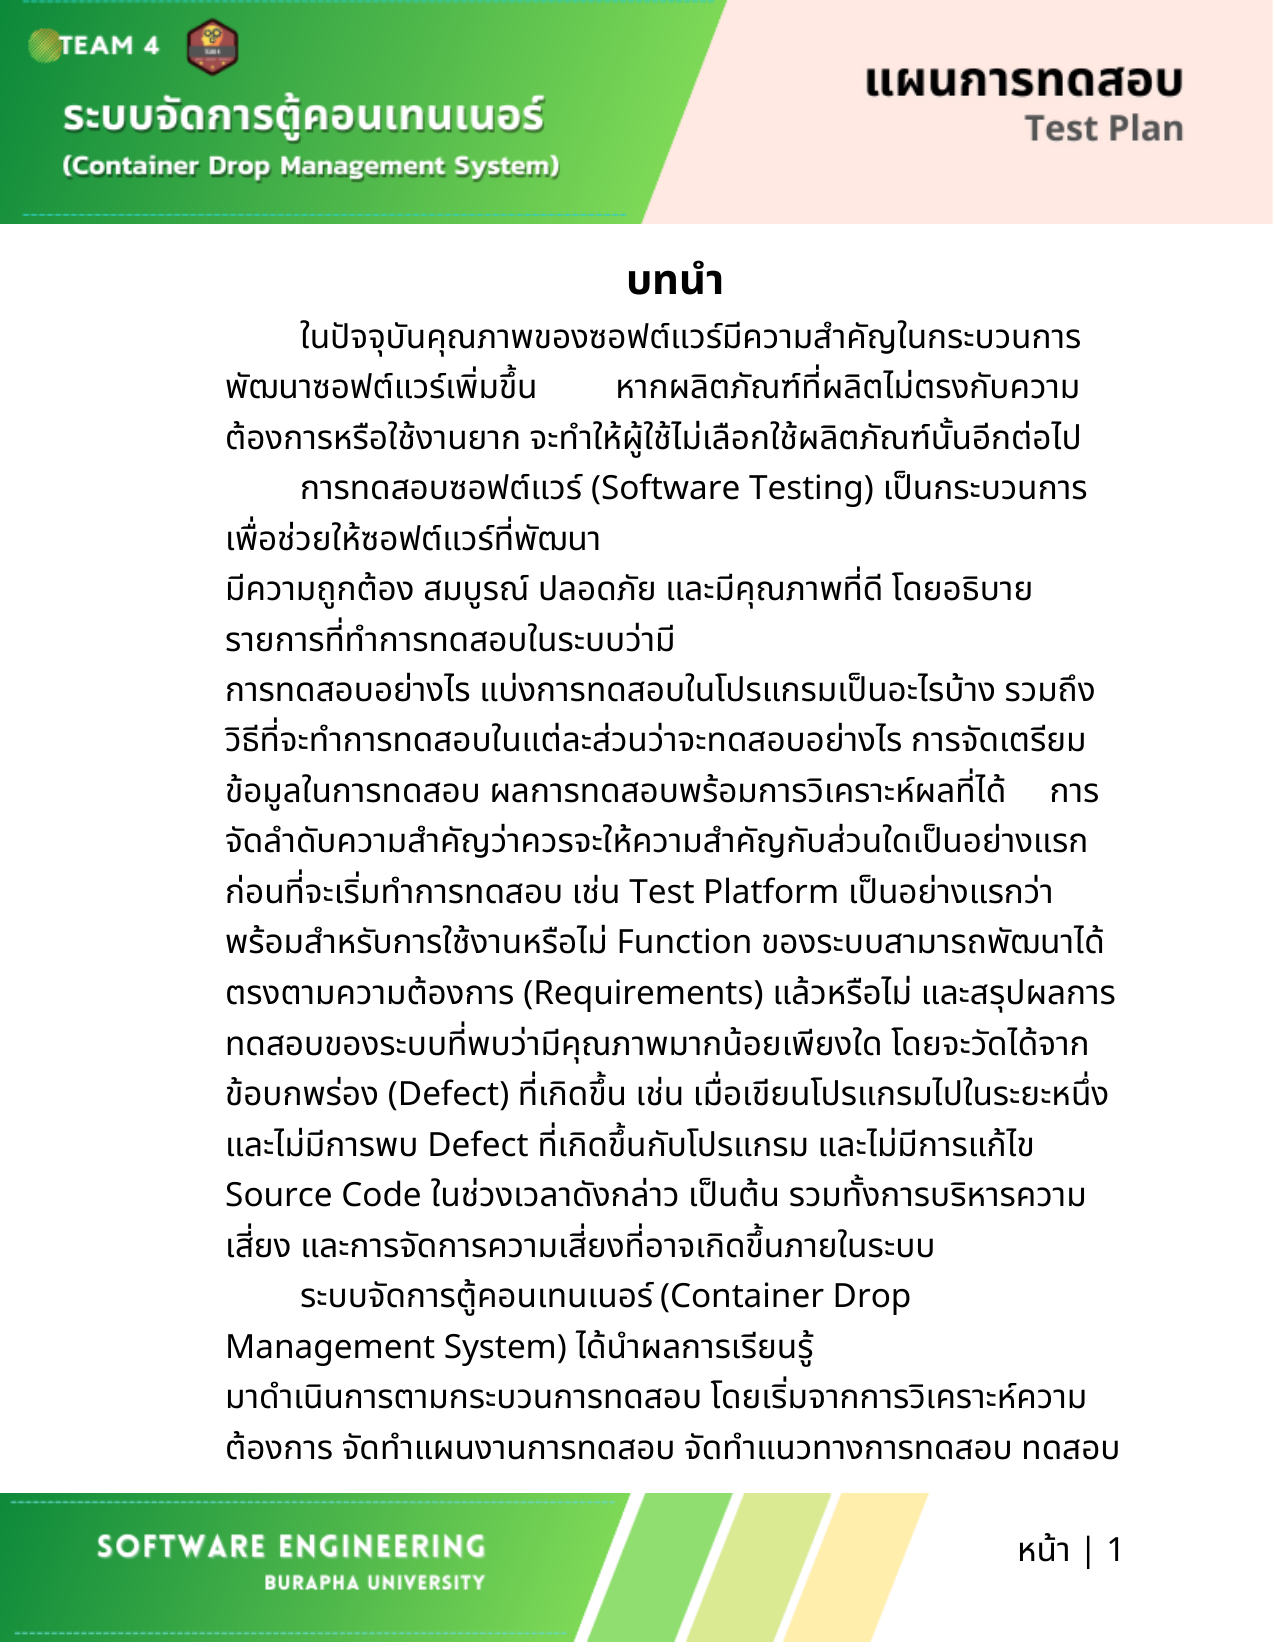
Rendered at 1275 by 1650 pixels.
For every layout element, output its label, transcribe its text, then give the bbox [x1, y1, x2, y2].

picture [0, 1493, 1181, 1642]
text การทดสอบซอฟต์แวร์ (Software Testing) เป็นกระบวนการเพื่อช่วยให้ซอฟต์แวร์ที่พัฒนา มีความถูกต้อง สมบูรณ์ ปลอดภัย และมีคุณภาพที่ดี โดยอธิบายรายการที่ทำการทดสอบในระบบว่ามี การทดสอบอย่างไร แบ่งการทดสอบในโปรแกรมเป็นอะไรบ้าง รวมถึงวิธีที่จะทำการทดสอบในแต่ละส่วนว่าจะทดสอบอย่างไร การจัดเตรียมข้อมูลในการทดสอบ ผลการทดสอบพร้อมการวิเคราะห์ผลที่ได้ การจัดลำดับความสำคัญว่าควรจะให้ความสำคัญกับส่วนใดเป็นอย่างแรกก่อนที่จะเริ่มทำการทดสอบ เช่น Test Platform เป็นอย่างแรกว่าพร้อมสำหรับการใช้งานหรือไม่ Function ของระบบสามารถพัฒนาได้ตรงตามความต้องการ (Requirements) แล้วหรือไม่ และสรุปผลการทดสอบของระบบที่พบว่ามีคุณภาพมากน้อยเพียงใด โดยจะวัดได้จากข้อบกพร่อง (Defect) ที่เกิดขึ้น เช่น เมื่อเขียนโปรแกรมไปในระยะหนึ่ง และไม่มีการพบ Defect ที่เกิดขึ้นกับโปรแกรม และไม่มีการแก้ไข Source Code ในช่วงเวลาดังกล่าว เป็นต้น รวมทั้งการบริหารความเสี่ยง และการจัดการความเสี่ยงที่อาจเกิดขึ้นภายในระบบ [225, 464, 1125, 1272]
picture [0, 0, 1273, 224]
text ในปัจจุบันคุณภาพของซอฟต์แวร์มีความสำคัญในกระบวนการพัฒนาซอฟต์แวร์เพิ่มขึ้น หากผลิตภัณฑ์ที่ผลิตไม่ตรงกับความต้องการหรือใช้งานยาก จะทำให้ผู้ใช้ไม่เลือกใช้ผลิตภัณฑ์นั้นอีกต่อไป [225, 313, 1125, 464]
subtitle บทนำ [225, 250, 1125, 313]
